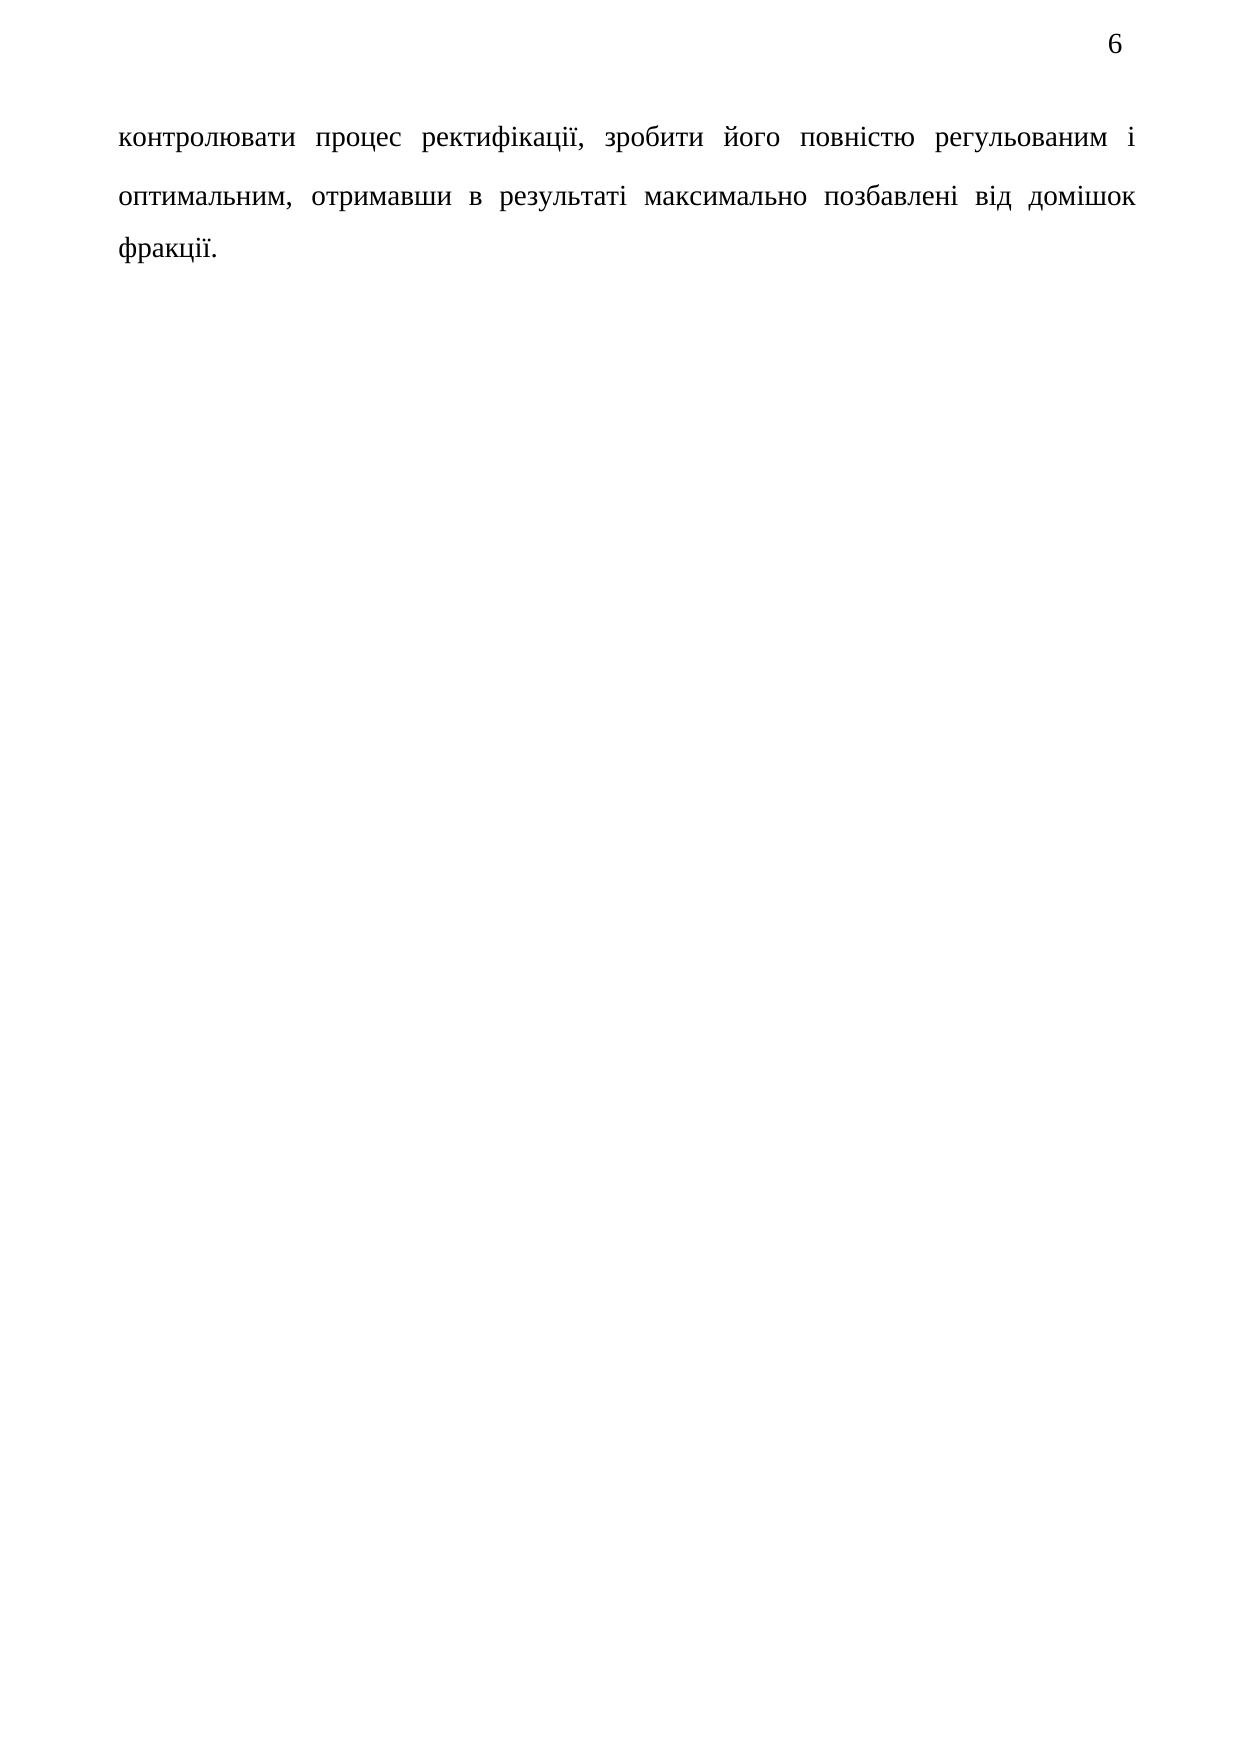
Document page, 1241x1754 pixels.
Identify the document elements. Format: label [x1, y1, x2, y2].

text [118, 119, 1137, 264]
